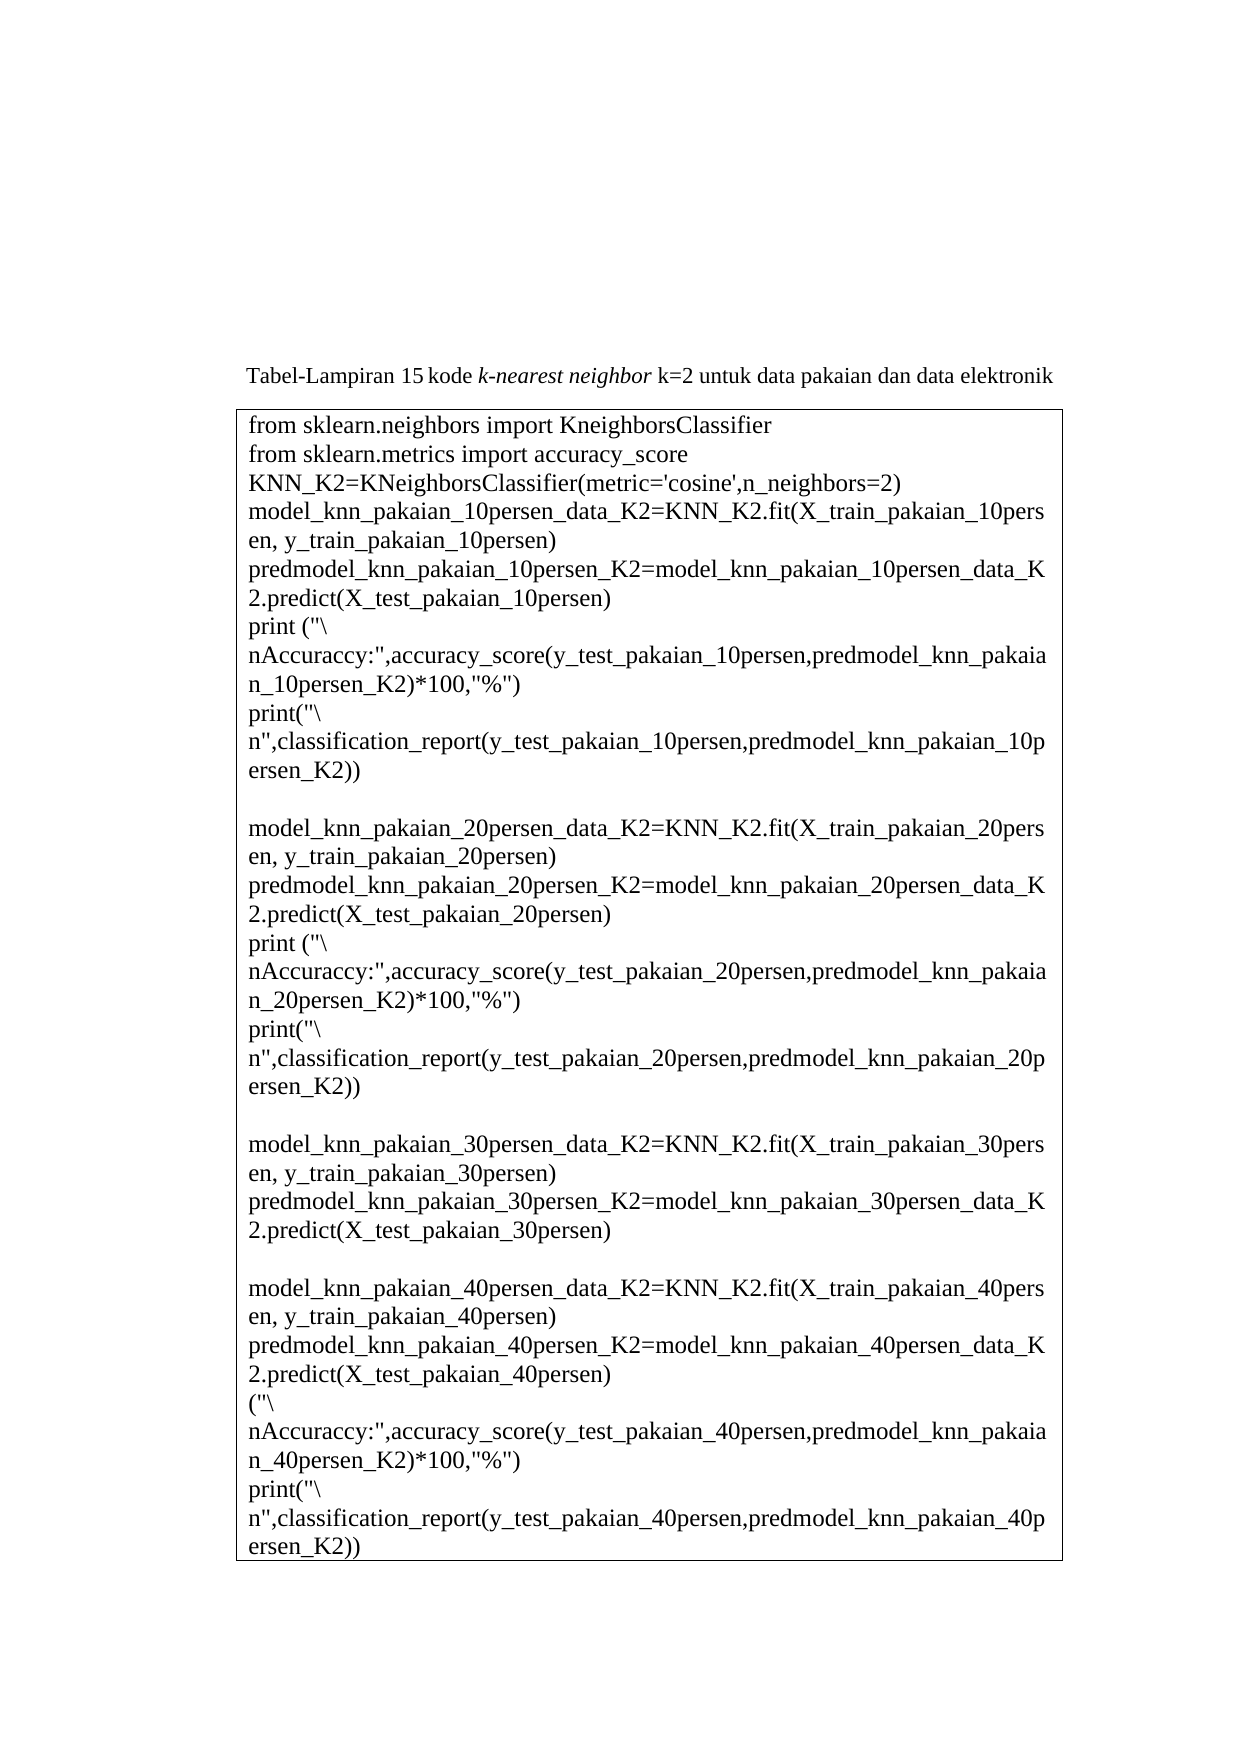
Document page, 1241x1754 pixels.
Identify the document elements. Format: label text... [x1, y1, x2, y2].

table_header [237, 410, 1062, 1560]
text Tabel-Lampiran 15 kode k-nearest neighbor k=2 untuk data pakaian dan data elektronik [236, 362, 1063, 388]
